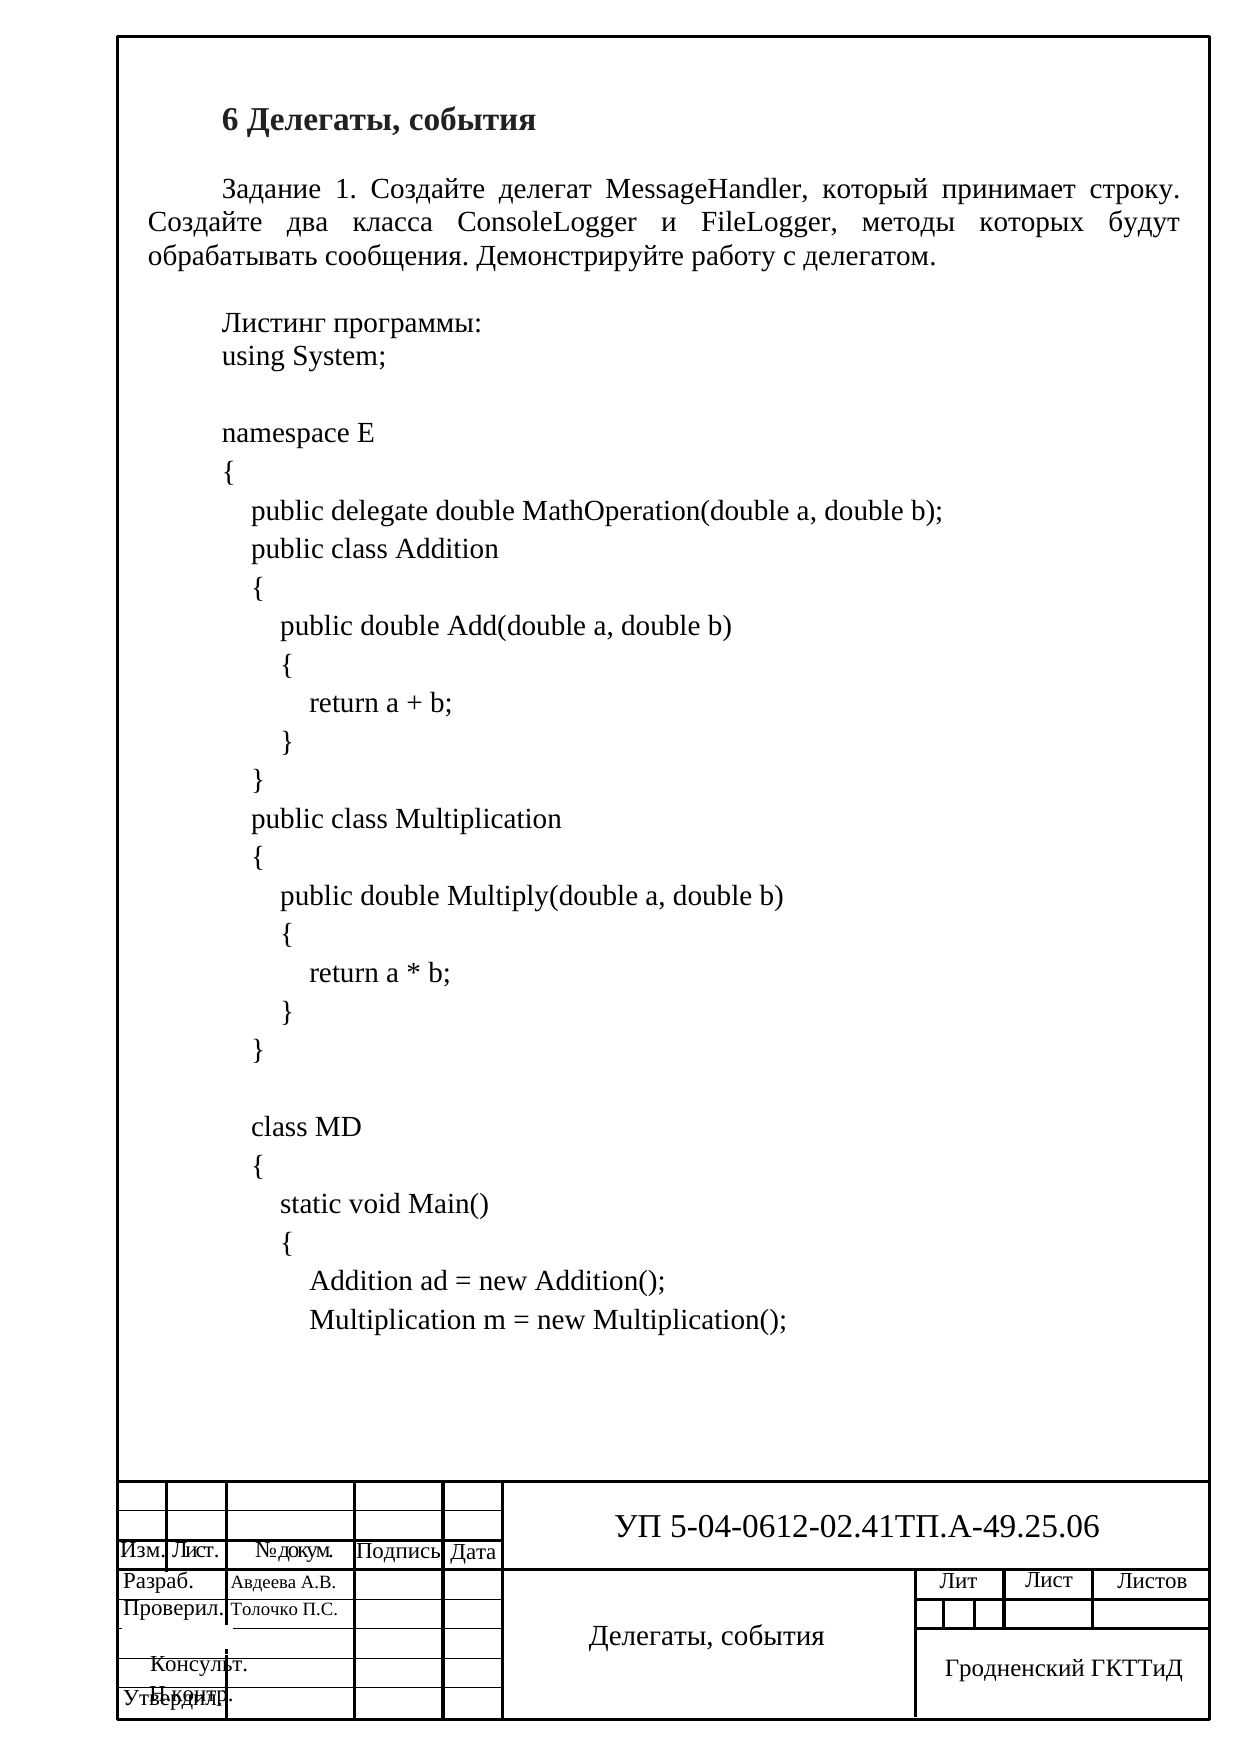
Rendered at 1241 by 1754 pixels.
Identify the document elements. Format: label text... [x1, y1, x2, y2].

text Листинг программы: [148, 305, 1181, 338]
text public delegate double MathOperation(double a, double b); [148, 493, 1181, 526]
text } [148, 994, 1181, 1027]
text { [148, 1148, 1181, 1181]
text public double Add(double a, double b) [148, 608, 1181, 642]
text Multiplication m = new Multiplication(); [148, 1302, 1181, 1336]
text Задание 1. Создайте делегат MessageHandler, который принимает строку. Создайте два класса ConsoleLogger и FileLogger, методы которых будут обрабатывать сообщения. Демонстрируйте работу с делегатом. [148, 171, 1181, 271]
text public double Multiply(double a, double b) [148, 878, 1181, 912]
text class MD [148, 1109, 1181, 1143]
text { [148, 839, 1181, 873]
text public class Addition [148, 531, 1181, 565]
text { [148, 1225, 1181, 1258]
text Addition ad = new Addition(); [148, 1263, 1181, 1297]
text return a + b; [148, 685, 1181, 719]
text } [148, 1032, 1181, 1066]
text { [148, 570, 1181, 603]
text namespace E [148, 416, 1181, 449]
text { [148, 917, 1181, 950]
text static void Main() [148, 1186, 1181, 1220]
text } [148, 762, 1181, 796]
text using System; [148, 338, 1181, 372]
text { [148, 647, 1181, 680]
text } [148, 724, 1181, 757]
text { [148, 454, 1181, 488]
text public class Multiplication [148, 801, 1181, 834]
subtitle 6 Делегаты, события [148, 99, 1181, 137]
text return a * b; [148, 955, 1181, 989]
